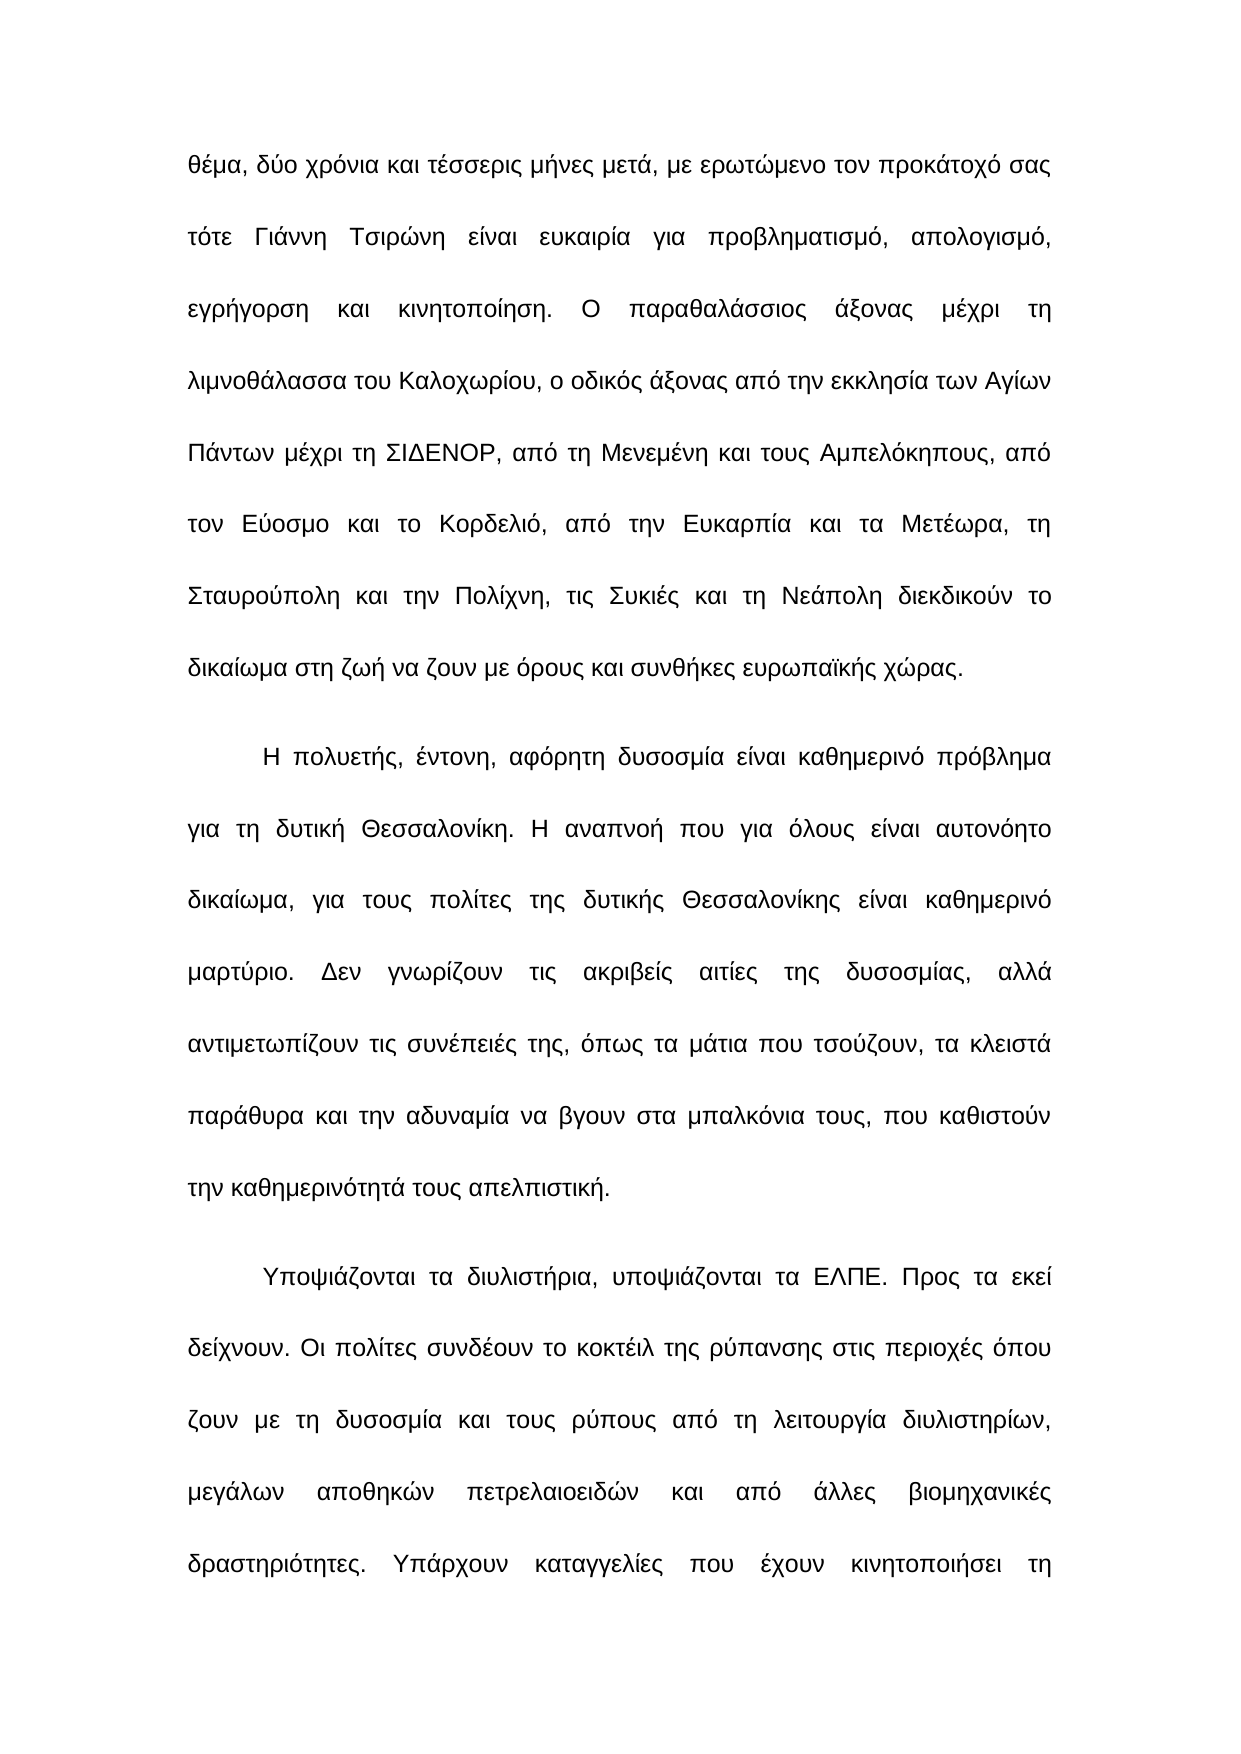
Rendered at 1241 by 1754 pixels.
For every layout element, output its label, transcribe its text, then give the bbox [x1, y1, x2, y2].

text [187, 1261, 1053, 1578]
text Η πολυετής, έντονη, αφόρητη δυσοσμία είναι καθημερινό πρόβλημα για τη δυτική Θεσσαλονίκη. Η αναπνοή που για όλους είναι αυτονόητο δικαίωμα, για τους πολίτες της δυτικής Θεσσαλονίκης είναι καθημερινό μαρτύριο. Δεν γνωρίζουν τις ακριβείς αιτίες της δυσοσμίας, αλλά αντιμετωπίζουν τις συνέπειές της, όπως τα μάτια που τσούζουν, τα κλειστά παράθυρα και την αδυναμία να βγουν στα μπαλκόνια τους, που καθιστούν την καθημερινότητά τους απελπιστική. [187, 742, 1053, 1202]
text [187, 150, 1053, 682]
